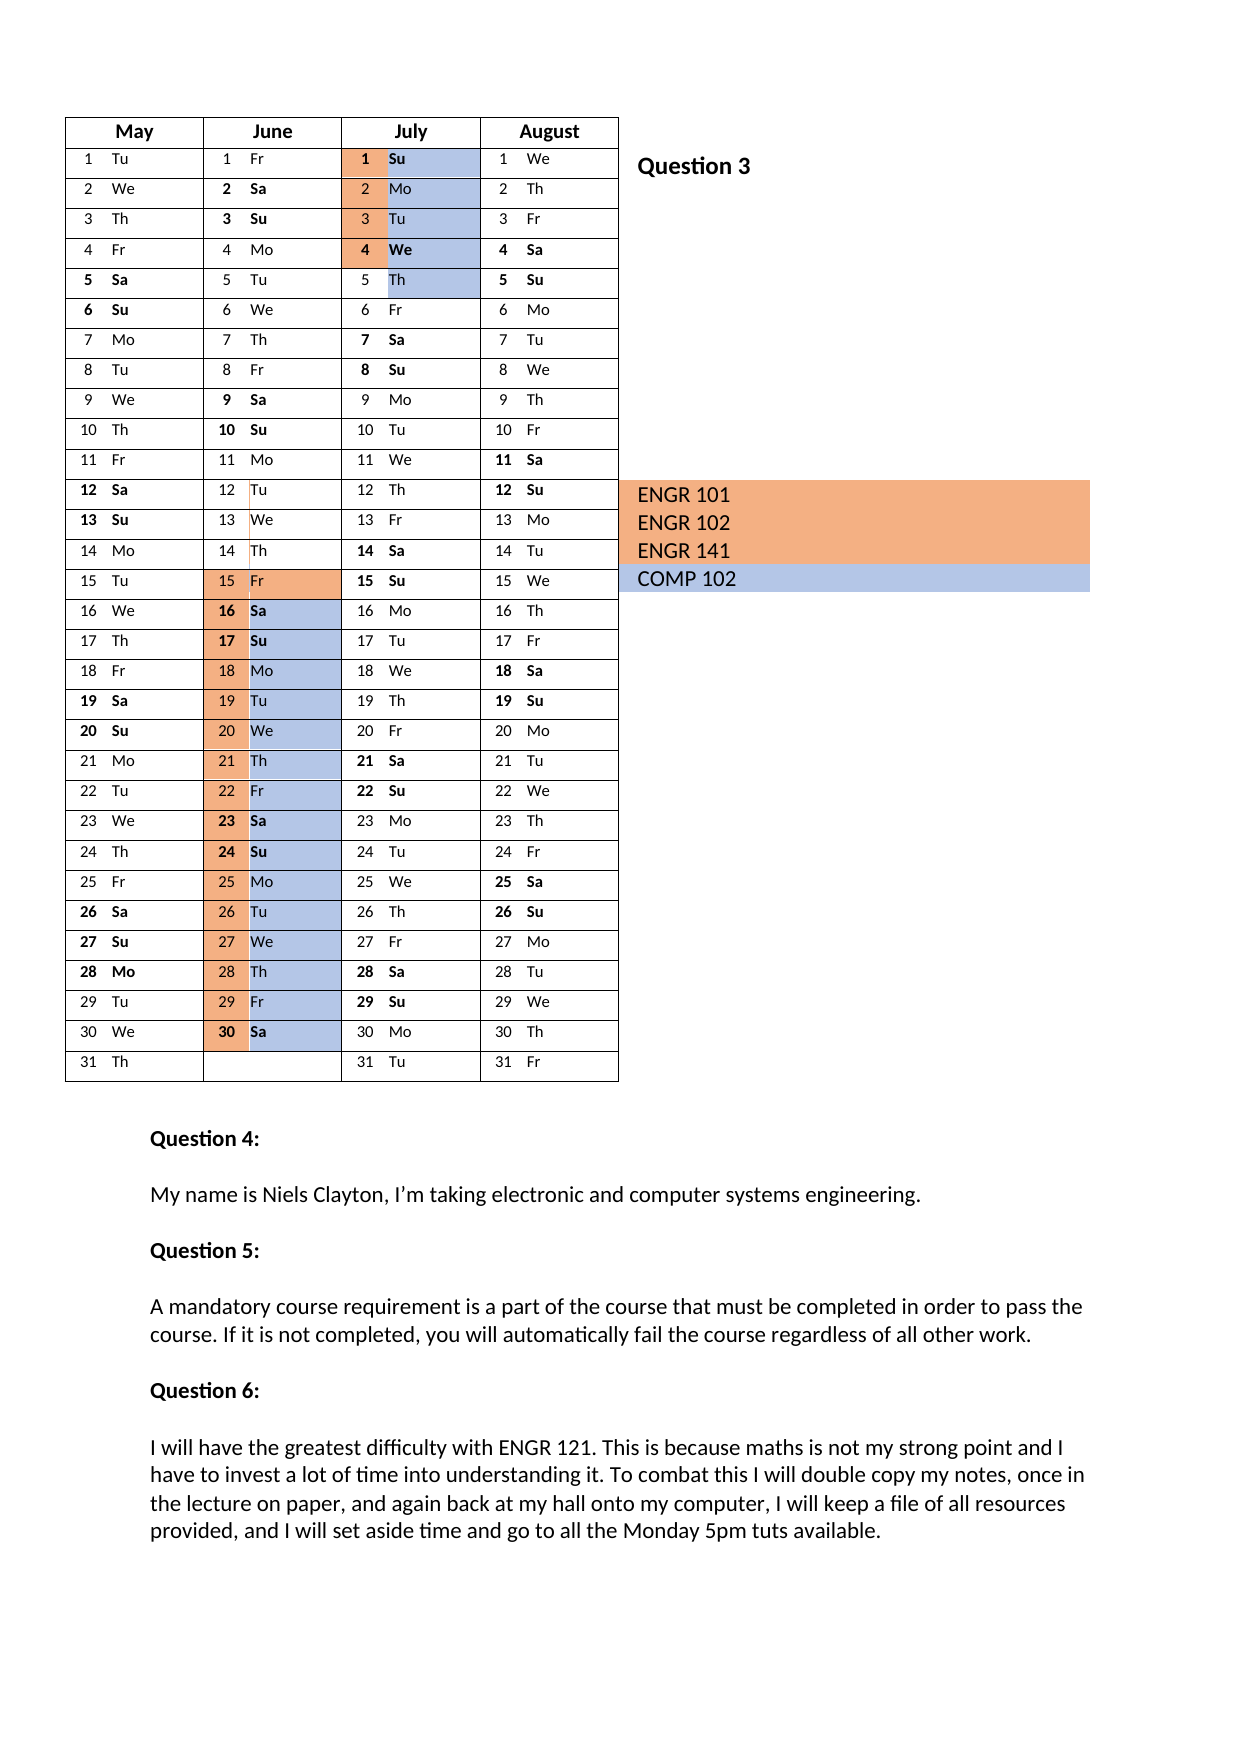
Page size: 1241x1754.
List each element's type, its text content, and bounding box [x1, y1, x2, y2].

table_cell [572, 179, 618, 208]
table_cell 16 [204, 600, 249, 629]
table_cell Fr [526, 841, 572, 870]
table_cell 19 [204, 690, 249, 719]
table_cell [157, 751, 203, 779]
table_cell [572, 1052, 618, 1081]
table_cell [434, 1021, 480, 1051]
table_cell 13 [66, 510, 111, 539]
table_cell 25 [66, 871, 111, 900]
table_cell [434, 419, 480, 448]
table_cell Su [526, 690, 572, 719]
table_cell [295, 690, 341, 719]
table_cell [295, 389, 341, 418]
table_cell [434, 510, 480, 539]
table_cell Sa [526, 239, 572, 268]
table_cell [434, 149, 480, 177]
table_cell Tu [526, 751, 572, 779]
table_cell We [388, 239, 434, 268]
table_cell 13 [204, 510, 249, 539]
table_cell We [111, 1021, 157, 1051]
table_cell 5 [342, 269, 388, 298]
table_cell Sa [388, 751, 434, 779]
table_cell Th [388, 901, 434, 930]
table_cell Mo [111, 540, 157, 569]
table_header June [204, 118, 341, 147]
table_cell 24 [342, 841, 388, 870]
table_cell 3 [342, 209, 388, 238]
table_cell [157, 269, 203, 298]
table_cell [572, 540, 618, 569]
table_cell 25 [481, 871, 526, 900]
table_cell Th [111, 419, 157, 448]
table_cell [572, 149, 618, 177]
table_cell Su [526, 269, 572, 298]
table_cell Su [111, 299, 157, 328]
text Question 3 [619, 150, 1090, 181]
table_cell 23 [204, 811, 249, 840]
table_cell [295, 239, 341, 268]
table_cell Su [250, 841, 295, 870]
table_cell 30 [66, 1021, 111, 1051]
table_cell Th [111, 209, 157, 238]
table_cell Fr [111, 239, 157, 268]
text My name is Niels Clayton, I’m taking electronic and computer systems engineering. [150, 1180, 1090, 1208]
table_cell [157, 570, 203, 599]
table_cell 26 [66, 901, 111, 930]
table_cell 31 [66, 1052, 111, 1081]
table_cell Mo [526, 299, 572, 328]
table_cell [157, 540, 203, 569]
text Question 4: [150, 1124, 1090, 1152]
table_cell 24 [66, 841, 111, 870]
table_cell Mo [388, 389, 434, 418]
table_cell [434, 239, 480, 268]
table_cell We [250, 299, 295, 328]
table_cell Su [388, 991, 434, 1020]
table_cell 17 [204, 630, 249, 659]
table_cell [157, 841, 203, 870]
table_cell Fr [250, 359, 295, 388]
table_cell [572, 901, 618, 930]
table_cell We [526, 991, 572, 1020]
table_cell [572, 570, 618, 599]
table_cell Sa [526, 660, 572, 689]
table_cell [434, 450, 480, 478]
table_cell 3 [481, 209, 526, 238]
table_cell 5 [66, 269, 111, 298]
table_cell [204, 1052, 249, 1081]
table_cell Sa [111, 901, 157, 930]
table_cell [572, 630, 618, 659]
table_cell Tu [111, 991, 157, 1020]
table_cell 17 [66, 630, 111, 659]
table_cell [434, 901, 480, 930]
table_cell 12 [66, 480, 111, 509]
table_cell [434, 781, 480, 810]
table_cell Th [388, 480, 434, 509]
table_cell [157, 239, 203, 268]
table_cell Mo [250, 871, 295, 900]
table_cell Su [388, 781, 434, 810]
table_cell 21 [481, 751, 526, 779]
table_cell [157, 991, 203, 1020]
table_cell [295, 600, 341, 629]
table_cell 23 [481, 811, 526, 840]
table_cell 16 [66, 600, 111, 629]
table_cell 6 [342, 299, 388, 328]
table_cell [295, 841, 341, 870]
table_cell 9 [66, 389, 111, 418]
table_cell [295, 209, 341, 238]
table_cell [572, 1021, 618, 1051]
table_cell 5 [481, 269, 526, 298]
text ENGR 102 [619, 508, 1090, 536]
table_cell 21 [66, 751, 111, 779]
table_cell Tu [111, 149, 157, 177]
table_cell [572, 209, 618, 238]
table_cell Mo [111, 961, 157, 990]
table_cell We [111, 600, 157, 629]
table_cell [572, 269, 618, 298]
table_cell Mo [526, 510, 572, 539]
table_cell 29 [481, 991, 526, 1020]
table_cell 28 [481, 961, 526, 990]
table_cell 3 [204, 209, 249, 238]
table_cell Mo [388, 179, 434, 208]
table_cell [434, 841, 480, 870]
table_cell Fr [388, 720, 434, 749]
table_cell 11 [204, 450, 249, 478]
table_cell [295, 570, 341, 599]
table_cell [295, 751, 341, 779]
table_cell 1 [66, 149, 111, 177]
table_cell [157, 450, 203, 478]
table_cell 10 [481, 419, 526, 448]
table_cell 1 [342, 149, 388, 177]
table_cell We [526, 570, 572, 599]
table_cell Th [526, 389, 572, 418]
table_cell [572, 991, 618, 1020]
table_cell [295, 811, 341, 840]
table_cell 4 [204, 239, 249, 268]
table_cell [434, 931, 480, 960]
table_cell Fr [526, 1052, 572, 1081]
table_cell Fr [111, 871, 157, 900]
table_cell 11 [481, 450, 526, 478]
table_cell Tu [250, 480, 295, 509]
table_cell [295, 1052, 341, 1081]
table_cell [434, 690, 480, 719]
table_cell [157, 510, 203, 539]
text A mandatory course requirement is a part of the course that must be completed in order to pass the course. If it is not completed, you will automatically fail the course regardless of all other work. [150, 1292, 1090, 1348]
table_cell 17 [481, 630, 526, 659]
table_cell [157, 419, 203, 448]
table_cell We [250, 931, 295, 960]
table_cell 28 [66, 961, 111, 990]
table_cell 18 [342, 660, 388, 689]
table_cell Th [111, 1052, 157, 1081]
table_cell [434, 329, 480, 358]
table_cell Mo [388, 600, 434, 629]
table_cell 22 [66, 781, 111, 810]
table_cell Mo [388, 1021, 434, 1051]
table_cell Fr [388, 931, 434, 960]
table_cell 3 [66, 209, 111, 238]
table_cell Tu [111, 570, 157, 599]
table_cell Su [526, 480, 572, 509]
text I will have the greatest difficulty with ENGR 121. This is because maths is not my strong point and I have to invest a lot of time into understanding it. To combat this I will double copy my notes, once in the lecture on paper, and again back at my hall onto my computer, I will keep a file of all resources provided, and I will set aside time and go to all the Monday 5pm tuts available. [150, 1433, 1090, 1545]
table_cell [572, 600, 618, 629]
table_cell 1 [481, 149, 526, 177]
table_cell [572, 239, 618, 268]
text Question 5: [150, 1236, 1090, 1264]
table_cell 19 [342, 690, 388, 719]
table_cell [434, 751, 480, 779]
table_cell Sa [111, 690, 157, 719]
table_cell 23 [342, 811, 388, 840]
table_cell [572, 751, 618, 779]
table_cell 26 [204, 901, 249, 930]
table_cell 4 [66, 239, 111, 268]
table_header May [66, 118, 203, 147]
table_cell [157, 871, 203, 900]
table_cell [157, 149, 203, 177]
table_cell [434, 570, 480, 599]
table_cell 7 [481, 329, 526, 358]
table_cell Tu [388, 630, 434, 659]
table_cell [434, 269, 480, 298]
table_cell Sa [250, 389, 295, 418]
table_cell Fr [388, 510, 434, 539]
text ENGR 101 [619, 480, 1090, 508]
table_cell 25 [342, 871, 388, 900]
table_cell [572, 359, 618, 388]
table_cell Sa [388, 961, 434, 990]
table_cell Su [250, 209, 295, 238]
table_cell Sa [526, 450, 572, 478]
table_cell Mo [526, 720, 572, 749]
table_cell Tu [111, 781, 157, 810]
table_cell We [250, 510, 295, 539]
table_cell [572, 931, 618, 960]
table_cell [295, 961, 341, 990]
table_cell Mo [250, 660, 295, 689]
table_cell 4 [342, 239, 388, 268]
table_cell [295, 329, 341, 358]
table_cell We [388, 871, 434, 900]
table_cell Tu [250, 901, 295, 930]
table_cell [157, 811, 203, 840]
table_cell Mo [111, 329, 157, 358]
table_cell 26 [481, 901, 526, 930]
table_cell [157, 480, 203, 509]
table_cell [434, 389, 480, 418]
table_cell 12 [342, 480, 388, 509]
table_cell Mo [250, 450, 295, 478]
table_cell [295, 931, 341, 960]
table_cell 22 [481, 781, 526, 810]
table_cell 27 [204, 931, 249, 960]
table_cell 11 [342, 450, 388, 478]
text COMP 102 [619, 564, 1090, 592]
table_cell 9 [342, 389, 388, 418]
table_cell 19 [481, 690, 526, 719]
table_cell 20 [66, 720, 111, 749]
table_cell 24 [204, 841, 249, 870]
table_cell Tu [388, 419, 434, 448]
table_cell Fr [388, 299, 434, 328]
table_cell Fr [250, 570, 295, 599]
table_cell Su [388, 570, 434, 599]
table_cell We [526, 359, 572, 388]
table_cell [157, 600, 203, 629]
table_cell [157, 329, 203, 358]
table_cell 29 [66, 991, 111, 1020]
table_cell 22 [204, 781, 249, 810]
table_cell [157, 961, 203, 990]
table_cell 20 [204, 720, 249, 749]
table_cell 4 [481, 239, 526, 268]
table_cell We [388, 450, 434, 478]
table_cell Tu [526, 961, 572, 990]
table_cell 17 [342, 630, 388, 659]
table_cell 6 [204, 299, 249, 328]
table_cell [434, 480, 480, 509]
table_cell 15 [342, 570, 388, 599]
table_cell 29 [204, 991, 249, 1020]
table_cell [572, 720, 618, 749]
table_cell We [526, 781, 572, 810]
table_cell Th [250, 751, 295, 779]
table_cell Su [250, 630, 295, 659]
table_cell 14 [66, 540, 111, 569]
table_cell Sa [526, 871, 572, 900]
table_cell [295, 720, 341, 749]
table_cell Fr [250, 149, 295, 177]
table_cell Tu [250, 269, 295, 298]
table_cell Tu [388, 1052, 434, 1081]
table_cell [434, 720, 480, 749]
table_cell Th [388, 690, 434, 719]
table_cell 20 [481, 720, 526, 749]
table_cell [572, 871, 618, 900]
table_cell [572, 450, 618, 478]
table_cell 27 [342, 931, 388, 960]
table_cell Mo [250, 239, 295, 268]
table_cell [434, 299, 480, 328]
table_cell Th [526, 600, 572, 629]
table_cell 11 [66, 450, 111, 478]
table_cell 26 [342, 901, 388, 930]
table_cell [157, 299, 203, 328]
table_cell 19 [66, 690, 111, 719]
table_cell 29 [342, 991, 388, 1020]
table_cell Tu [388, 841, 434, 870]
table_cell Fr [111, 450, 157, 478]
table_cell Su [250, 419, 295, 448]
table_cell [572, 660, 618, 689]
table_cell 23 [66, 811, 111, 840]
table_cell [572, 510, 618, 539]
table_cell 8 [204, 359, 249, 388]
table_cell Fr [250, 781, 295, 810]
table_cell Su [388, 359, 434, 388]
table_cell Mo [526, 931, 572, 960]
table_cell [572, 299, 618, 328]
text Question 6: [150, 1377, 1090, 1404]
table_cell [295, 991, 341, 1020]
table_cell Sa [250, 179, 295, 208]
table_cell [434, 179, 480, 208]
table_cell 9 [204, 389, 249, 418]
table_cell [157, 690, 203, 719]
table_cell 10 [342, 419, 388, 448]
table_cell 8 [342, 359, 388, 388]
table_cell Tu [250, 690, 295, 719]
table_cell Th [250, 961, 295, 990]
table_cell Su [111, 931, 157, 960]
table_cell 28 [342, 961, 388, 990]
table_cell 22 [342, 781, 388, 810]
table_cell Th [526, 1021, 572, 1051]
table_cell [295, 269, 341, 298]
table_cell 21 [204, 751, 249, 779]
table_cell Sa [388, 540, 434, 569]
table_cell 30 [342, 1021, 388, 1051]
table_cell [295, 540, 341, 569]
table_cell [295, 450, 341, 478]
table_cell Fr [526, 630, 572, 659]
table_cell Th [526, 179, 572, 208]
table_cell 7 [204, 329, 249, 358]
table_cell 15 [204, 570, 249, 599]
table_cell [572, 419, 618, 448]
table_cell [295, 781, 341, 810]
table_cell [157, 1052, 203, 1081]
table_cell [572, 690, 618, 719]
table_cell 18 [204, 660, 249, 689]
table_cell [250, 1052, 295, 1081]
table_cell [295, 871, 341, 900]
table_cell 2 [481, 179, 526, 208]
table_cell 10 [204, 419, 249, 448]
table_cell 9 [481, 389, 526, 418]
table_cell [434, 540, 480, 569]
table_cell [295, 660, 341, 689]
table_cell [295, 901, 341, 930]
table_cell 14 [342, 540, 388, 569]
table_cell [572, 781, 618, 810]
table_cell Fr [526, 419, 572, 448]
table_cell 2 [66, 179, 111, 208]
table_cell Th [111, 630, 157, 659]
table_cell Sa [250, 811, 295, 840]
table_cell 10 [66, 419, 111, 448]
table_cell 30 [204, 1021, 249, 1051]
table_cell Th [250, 329, 295, 358]
table_cell [572, 480, 618, 509]
table_cell [295, 299, 341, 328]
table_cell 6 [66, 299, 111, 328]
table_cell [295, 359, 341, 388]
table_cell We [526, 149, 572, 177]
table_cell Mo [111, 751, 157, 779]
table_cell [295, 149, 341, 177]
table_cell Th [111, 841, 157, 870]
table_cell 7 [342, 329, 388, 358]
table_cell 8 [66, 359, 111, 388]
table_cell [434, 1052, 480, 1081]
table_cell Tu [526, 540, 572, 569]
table_header August [481, 118, 618, 147]
table_cell 20 [342, 720, 388, 749]
table_cell [434, 811, 480, 840]
table_cell 15 [481, 570, 526, 599]
table_cell 21 [342, 751, 388, 779]
table_cell 8 [481, 359, 526, 388]
table_cell 28 [204, 961, 249, 990]
table_cell 7 [66, 329, 111, 358]
table_cell 27 [66, 931, 111, 960]
table_cell [434, 961, 480, 990]
table_cell 2 [204, 179, 249, 208]
table_cell Th [388, 269, 434, 298]
table_cell [572, 389, 618, 418]
table_cell 13 [342, 510, 388, 539]
table_cell We [250, 720, 295, 749]
table_cell 30 [481, 1021, 526, 1051]
table_cell [295, 510, 341, 539]
table_cell [295, 419, 341, 448]
text ENGR 141 [619, 536, 1090, 564]
table_cell 27 [481, 931, 526, 960]
table_cell [157, 931, 203, 960]
table_cell [434, 600, 480, 629]
table_cell 12 [481, 480, 526, 509]
table_cell [157, 179, 203, 208]
table_cell [157, 389, 203, 418]
table_cell 16 [342, 600, 388, 629]
table_cell 12 [204, 480, 249, 509]
table_cell Su [388, 149, 434, 177]
table_cell [295, 630, 341, 659]
table_cell [434, 660, 480, 689]
table_cell [157, 359, 203, 388]
table_cell [295, 480, 341, 509]
table_cell [157, 781, 203, 810]
table_cell [434, 630, 480, 659]
table_cell 15 [66, 570, 111, 599]
table_cell We [111, 389, 157, 418]
table_cell 6 [481, 299, 526, 328]
table_cell We [111, 179, 157, 208]
table_cell [434, 991, 480, 1020]
table_cell 18 [481, 660, 526, 689]
table_cell 5 [204, 269, 249, 298]
table_cell We [111, 811, 157, 840]
table_cell Sa [250, 600, 295, 629]
table_cell Fr [526, 209, 572, 238]
table_cell Tu [388, 209, 434, 238]
table_cell [157, 720, 203, 749]
table_cell [295, 1021, 341, 1051]
table_cell 14 [481, 540, 526, 569]
table_cell [434, 209, 480, 238]
table_cell [572, 961, 618, 990]
table_cell [157, 901, 203, 930]
table_cell 31 [481, 1052, 526, 1081]
table_cell Fr [111, 660, 157, 689]
table_cell Sa [388, 329, 434, 358]
table_cell 18 [66, 660, 111, 689]
table_cell 24 [481, 841, 526, 870]
table_cell [572, 329, 618, 358]
table_cell [157, 209, 203, 238]
table_cell Th [526, 811, 572, 840]
table_cell [572, 841, 618, 870]
table_cell [434, 359, 480, 388]
table_cell 16 [481, 600, 526, 629]
table_cell Su [526, 901, 572, 930]
table_cell Mo [388, 811, 434, 840]
table_cell [157, 630, 203, 659]
table_cell 2 [342, 179, 388, 208]
table_cell Su [111, 510, 157, 539]
table_header July [342, 118, 480, 147]
table_cell Sa [111, 480, 157, 509]
table_cell Sa [111, 269, 157, 298]
table_cell Fr [250, 991, 295, 1020]
table_cell Sa [250, 1021, 295, 1051]
table_cell 31 [342, 1052, 388, 1081]
table_cell Th [250, 540, 295, 569]
table_cell [295, 179, 341, 208]
table_cell Tu [111, 359, 157, 388]
table_cell Tu [526, 329, 572, 358]
table_cell We [388, 660, 434, 689]
table_cell 1 [204, 149, 249, 177]
table_cell 25 [204, 871, 249, 900]
table_cell [434, 871, 480, 900]
table_cell [157, 1021, 203, 1051]
table_cell 13 [481, 510, 526, 539]
table_cell [157, 660, 203, 689]
table_cell [572, 811, 618, 840]
table_cell Su [111, 720, 157, 749]
table_cell 14 [204, 540, 249, 569]
